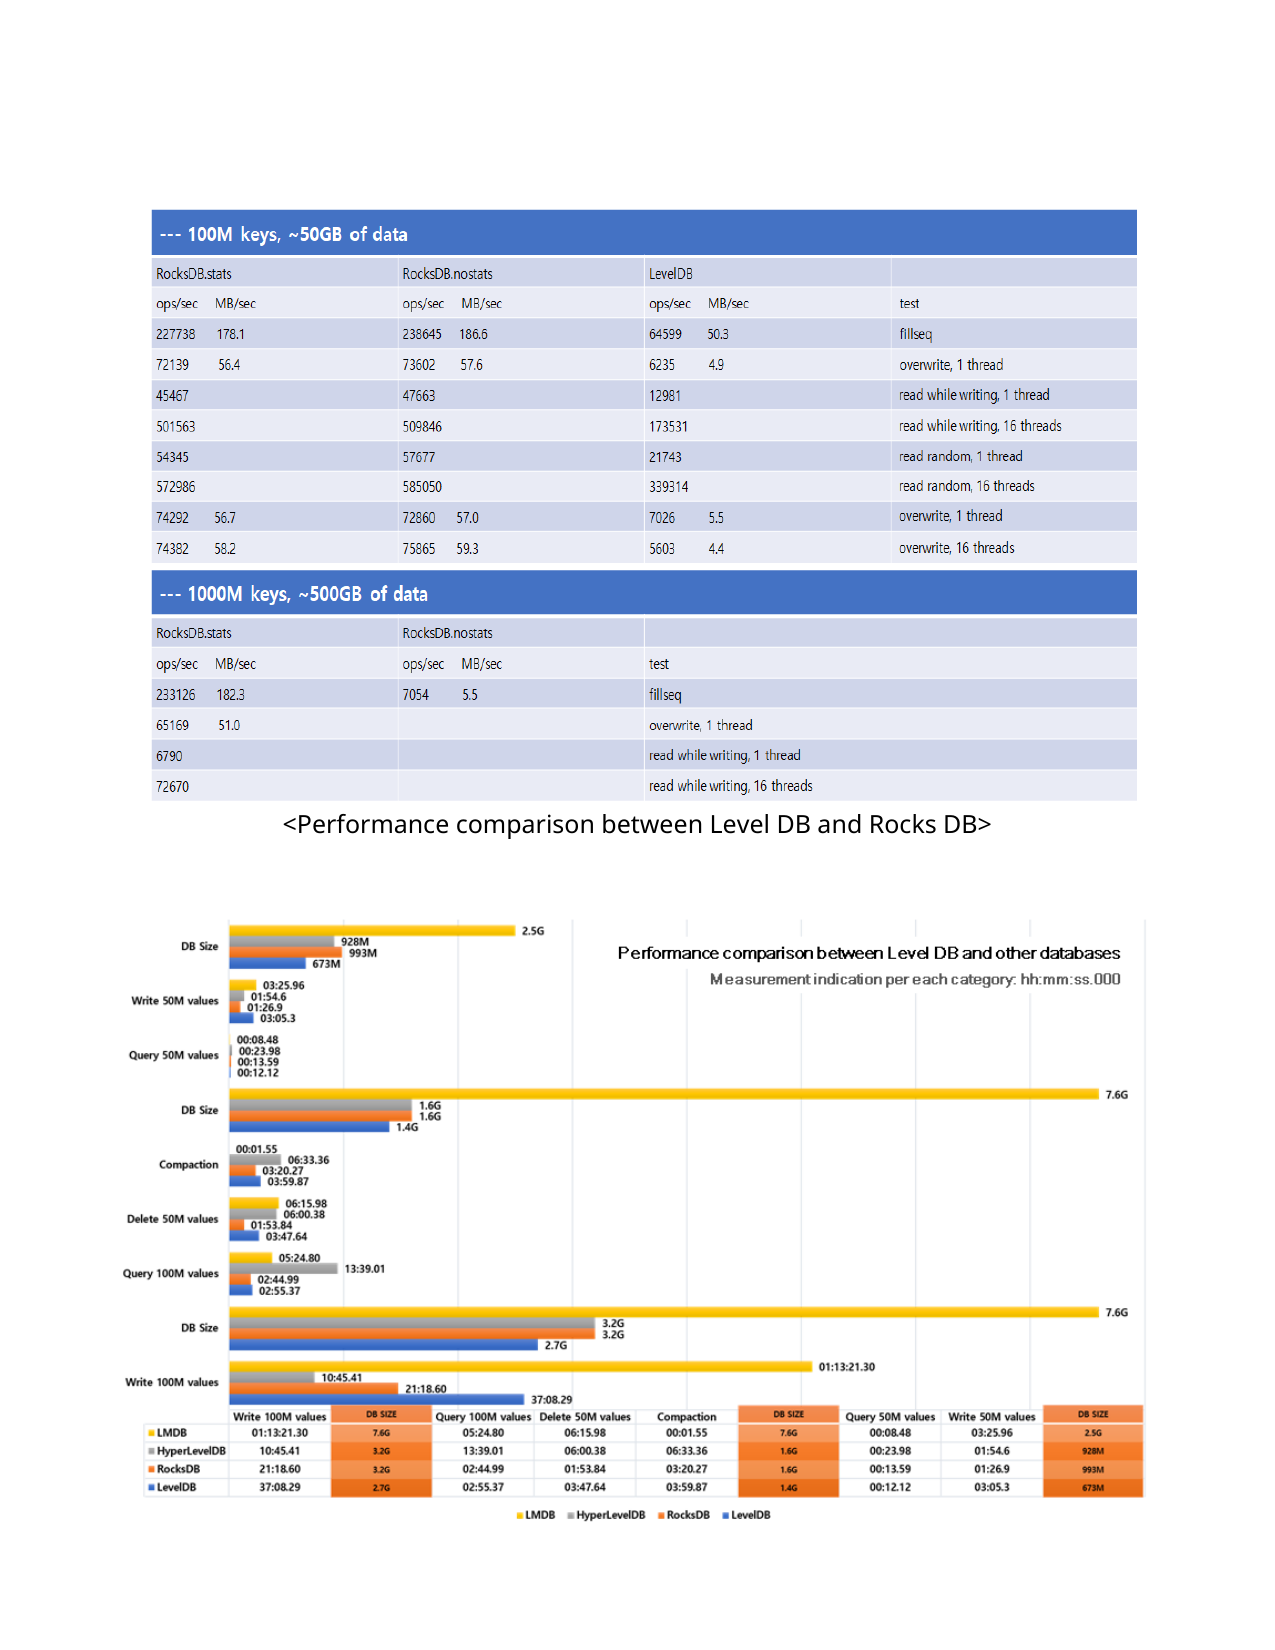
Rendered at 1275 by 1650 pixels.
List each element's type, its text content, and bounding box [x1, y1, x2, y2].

picture [150, 208, 1139, 803]
text <Performance comparison between Level DB and Rocks DB> [150, 807, 1125, 841]
picture [120, 919, 1149, 1529]
